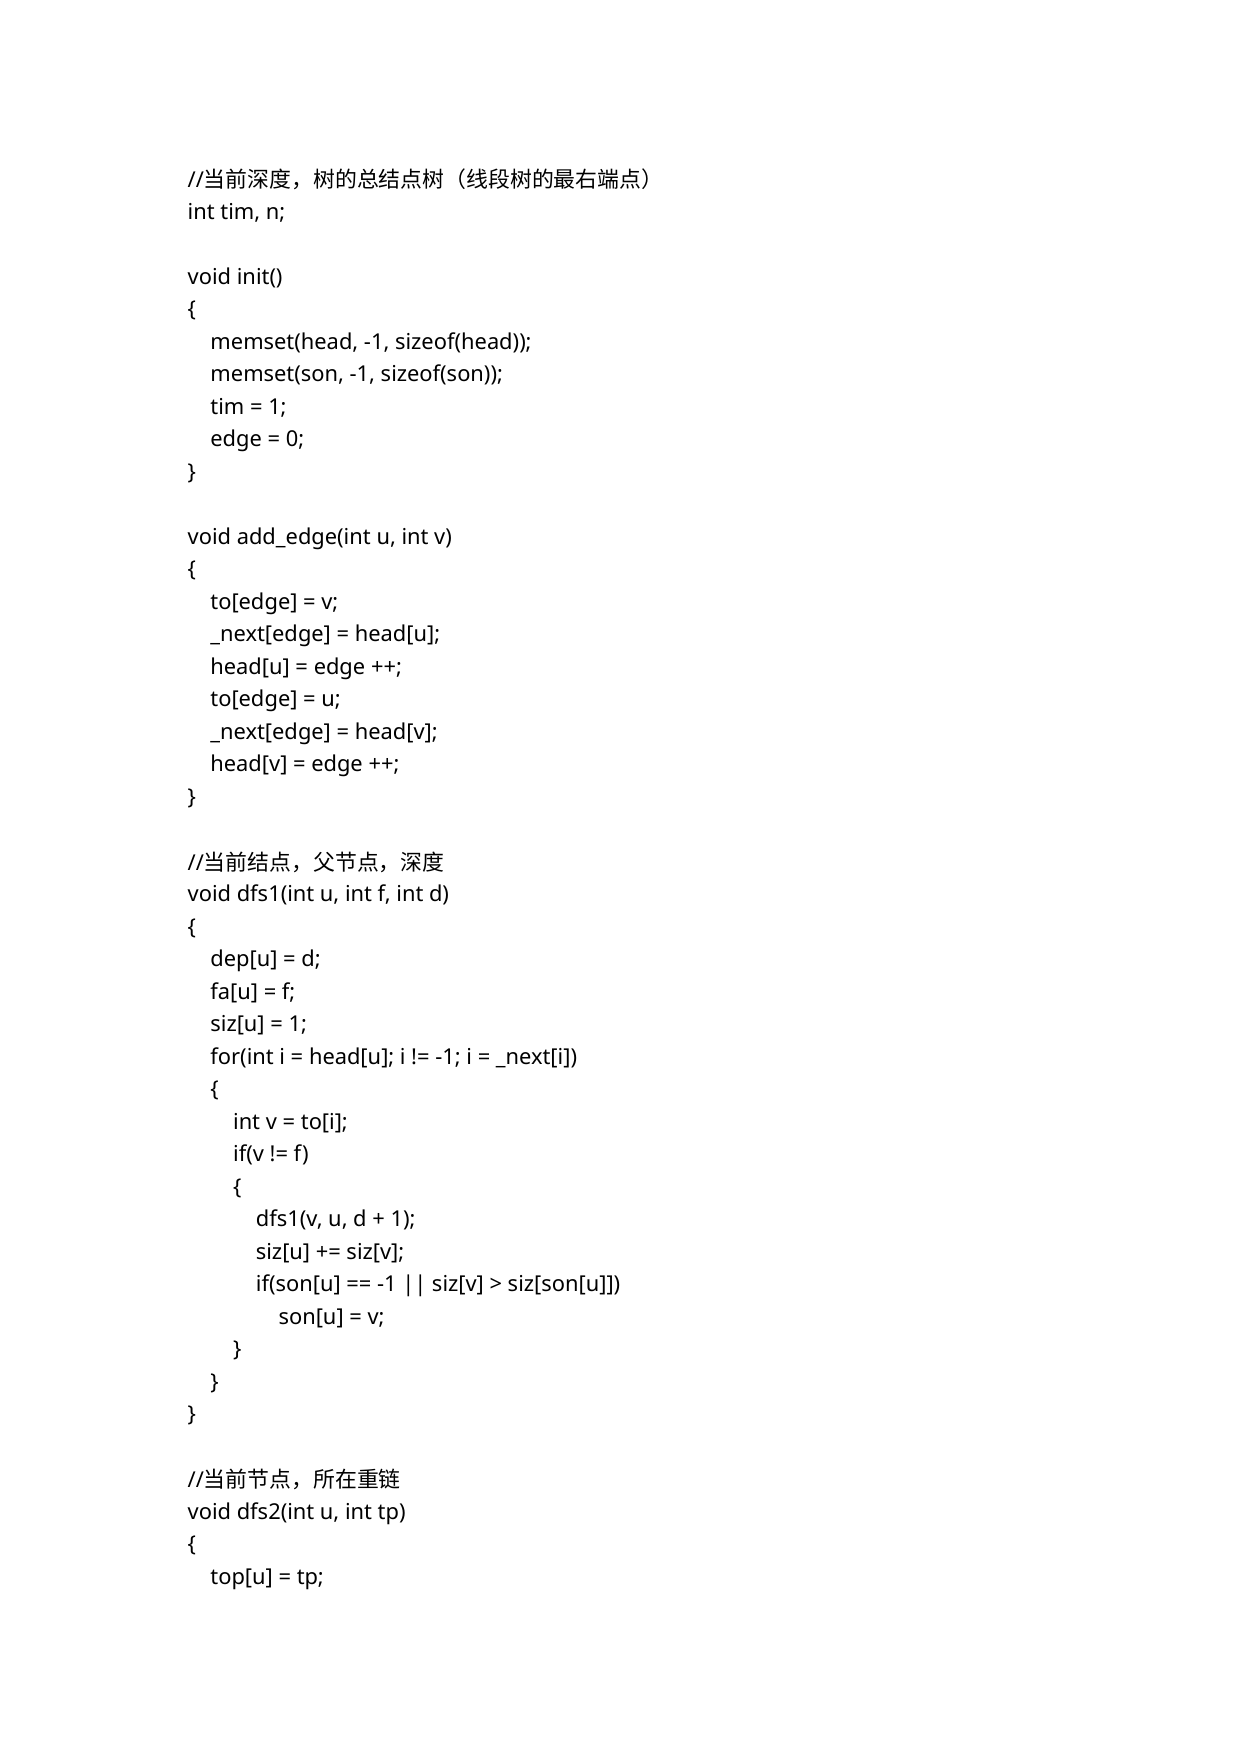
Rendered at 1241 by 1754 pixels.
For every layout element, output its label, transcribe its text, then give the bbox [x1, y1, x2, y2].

text int tim, n; [187, 194, 1053, 227]
text } [187, 779, 1053, 812]
text _next[edge] = head[u]; [187, 617, 1053, 649]
text memset(son, -1, sizeof(son)); [187, 357, 1053, 389]
text void dfs1(int u, int f, int d) [187, 877, 1053, 909]
text { [187, 1169, 1053, 1202]
text dep[u] = d; [187, 942, 1053, 974]
text { [187, 1527, 1053, 1559]
text //当前结点，父节点，深度 [187, 844, 1053, 877]
text son[u] = v; [187, 1299, 1053, 1332]
text siz[u] += siz[v]; [187, 1234, 1053, 1267]
text if(v != f) [187, 1137, 1053, 1169]
text void init() [187, 259, 1053, 292]
text top[u] = tp; [187, 1559, 1053, 1592]
text siz[u] = 1; [187, 1007, 1053, 1039]
text //当前节点，所在重链 [187, 1462, 1053, 1494]
text { [187, 292, 1053, 324]
text } [187, 1332, 1053, 1364]
text fa[u] = f; [187, 974, 1053, 1007]
text } [187, 1397, 1053, 1429]
text } [187, 1364, 1053, 1397]
text _next[edge] = head[v]; [187, 714, 1053, 747]
text memset(head, -1, sizeof(head)); [187, 324, 1053, 357]
text for(int i = head[u]; i != -1; i = _next[i]) [187, 1039, 1053, 1072]
text { [187, 1072, 1053, 1104]
text void add_edge(int u, int v) [187, 519, 1053, 552]
text { [187, 909, 1053, 942]
text edge = 0; [187, 422, 1053, 454]
text dfs1(v, u, d + 1); [187, 1202, 1053, 1234]
text //当前深度，树的总结点树（线段树的最右端点） [187, 162, 1053, 194]
text if(son[u] == -1 || siz[v] > siz[son[u]]) [187, 1267, 1053, 1299]
text void dfs2(int u, int tp) [187, 1494, 1053, 1527]
text to[edge] = u; [187, 682, 1053, 714]
text int v = to[i]; [187, 1104, 1053, 1137]
text to[edge] = v; [187, 584, 1053, 617]
text head[u] = edge ++; [187, 649, 1053, 682]
text head[v] = edge ++; [187, 747, 1053, 779]
text } [187, 454, 1053, 487]
text { [187, 552, 1053, 584]
text tim = 1; [187, 389, 1053, 422]
